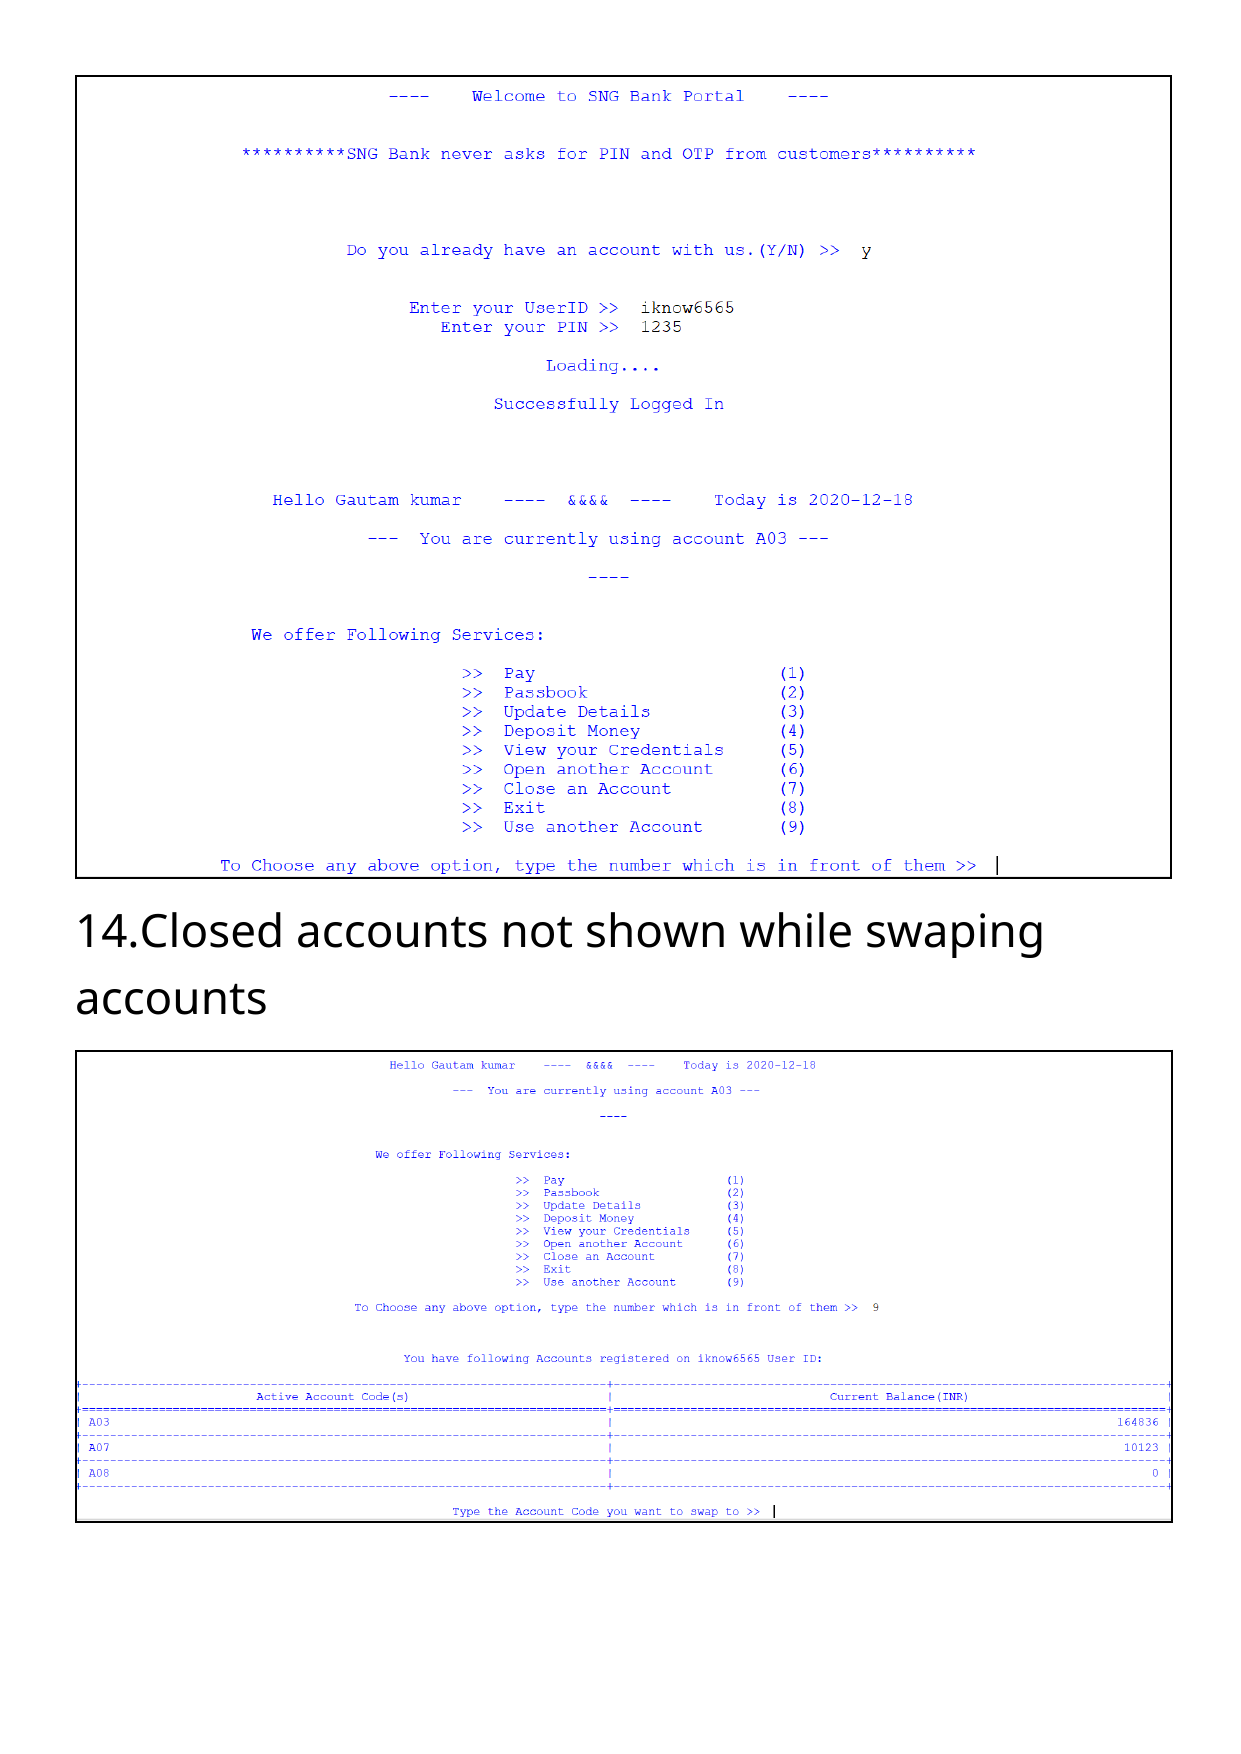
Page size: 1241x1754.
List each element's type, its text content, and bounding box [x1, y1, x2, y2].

picture [77, 1052, 1171, 1521]
picture [77, 77, 1170, 877]
text 14.Closed accounts not shown while swaping accounts [75, 898, 1165, 1028]
